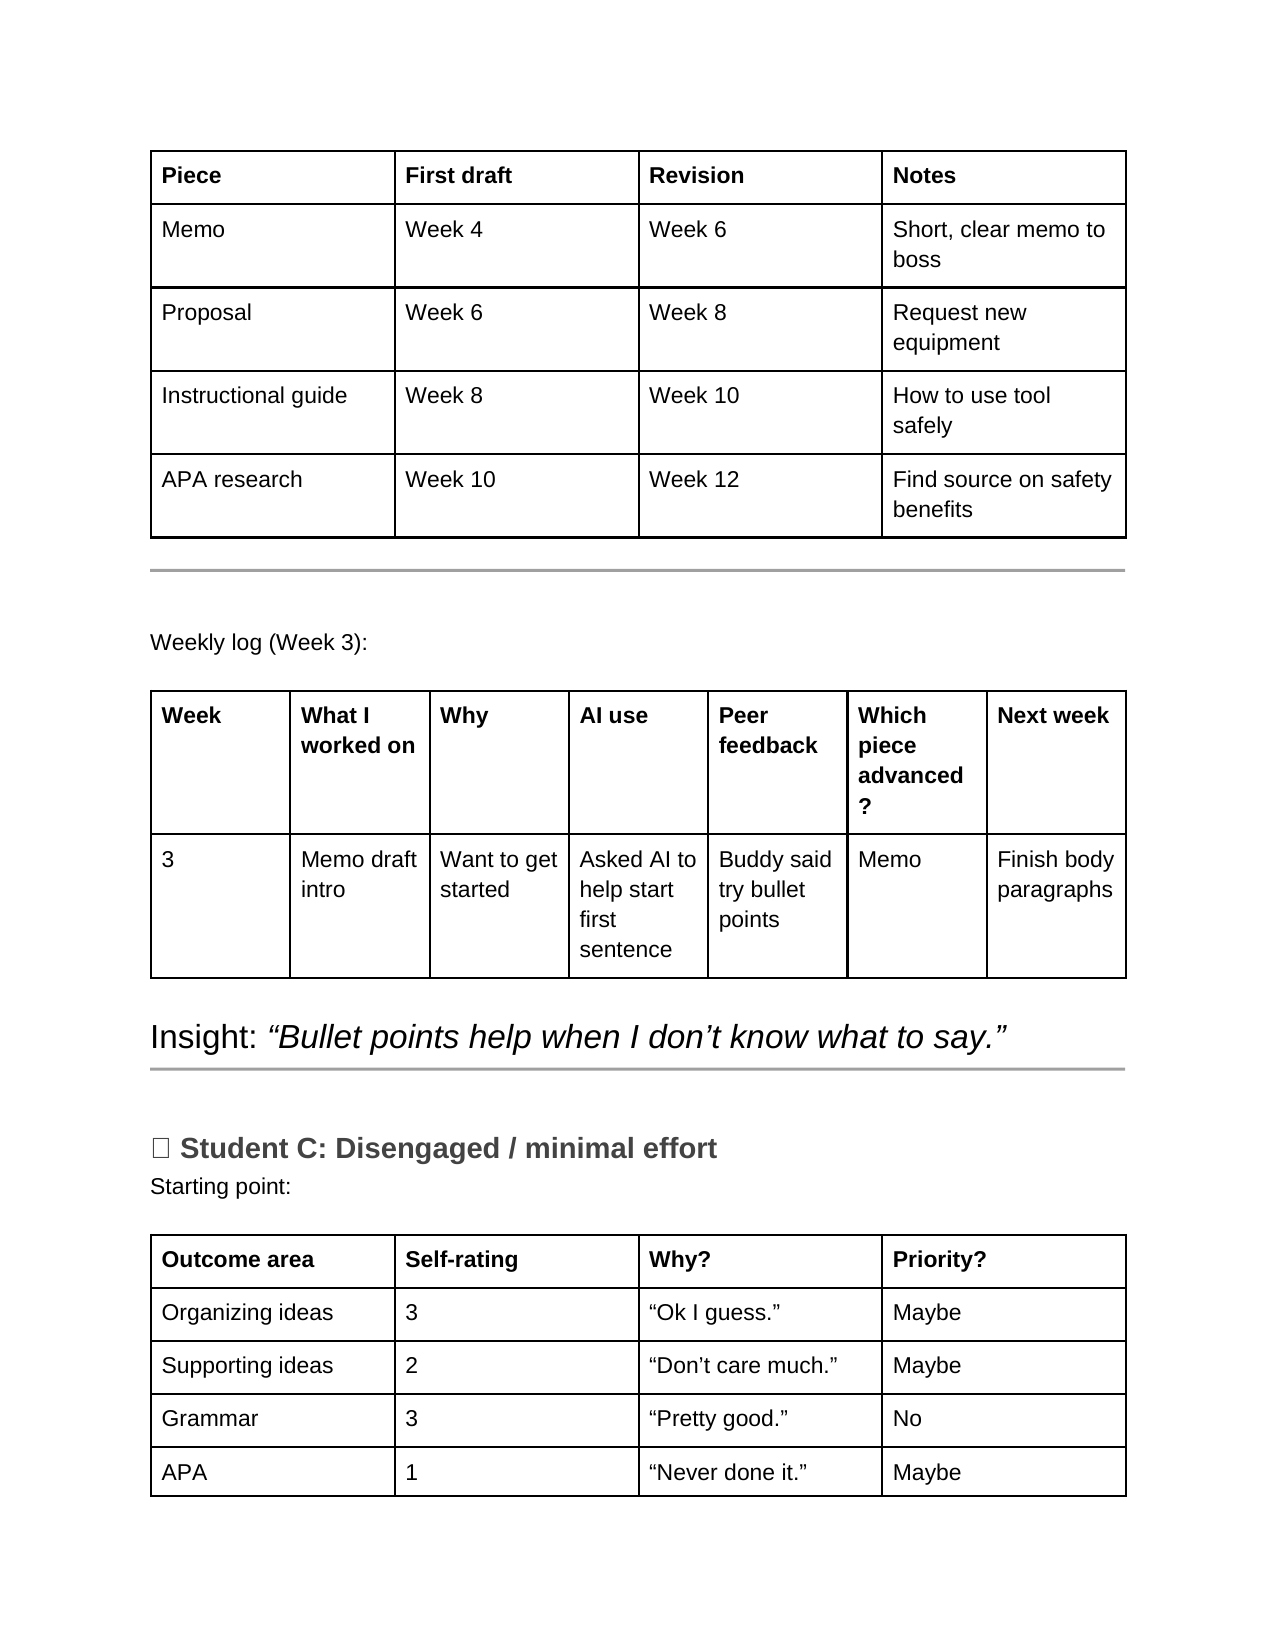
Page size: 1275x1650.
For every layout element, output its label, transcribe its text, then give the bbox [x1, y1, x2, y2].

table_cell Maybe [883, 1289, 1125, 1340]
table_header AI use [570, 692, 707, 833]
table_cell Week 4 [396, 205, 638, 286]
table_cell Buddy said try bullet points [709, 835, 846, 977]
table_cell Short, clear memo to boss [883, 205, 1125, 286]
table_header Peer feedback [709, 692, 846, 833]
table_cell Proposal [152, 289, 394, 370]
table_cell Memo draft intro [291, 835, 429, 977]
table_cell Week 8 [640, 289, 881, 370]
table_header Week [152, 692, 289, 833]
table_cell “Never done it.” [640, 1448, 881, 1495]
text Weekly log (Week 3): [150, 629, 1125, 656]
table_cell 2 [396, 1342, 638, 1393]
table_cell APA [152, 1448, 394, 1495]
table_header Priority? [883, 1236, 1125, 1287]
table_header Outcome area [152, 1236, 394, 1287]
table_cell Memo [152, 205, 394, 286]
table_cell 3 [396, 1289, 638, 1340]
table_cell 1 [396, 1448, 638, 1495]
table_cell Week 6 [396, 289, 638, 370]
table_header Self-rating [396, 1236, 638, 1287]
text Starting point: [150, 1173, 1125, 1199]
table_cell Supporting ideas [152, 1342, 394, 1393]
table_cell 3 [396, 1395, 638, 1446]
table_header Why? [640, 1236, 881, 1287]
table_cell No [883, 1395, 1125, 1446]
table_cell Want to get started [431, 835, 568, 977]
table_cell “Pretty good.” [640, 1395, 881, 1446]
table_cell “Don’t care much.” [640, 1342, 881, 1393]
table_cell Week 10 [640, 372, 881, 453]
table_cell Finish body paragraphs [988, 835, 1125, 977]
table_cell Week 6 [640, 205, 881, 286]
subtitle 💤 Student C: Disengaged / minimal effort [150, 1131, 1125, 1165]
table_cell Instructional guide [152, 372, 394, 453]
table_cell Memo [849, 835, 986, 977]
table_cell “Ok I guess.” [640, 1289, 881, 1340]
table_cell Organizing ideas [152, 1289, 394, 1340]
table_cell 3 [152, 835, 289, 977]
table_header Next week [988, 692, 1125, 833]
table_cell Week 8 [396, 372, 638, 453]
table_cell Maybe [883, 1448, 1125, 1495]
table_header Revision [640, 152, 881, 203]
subtitle Insight: “Bullet points help when I don’t know what to say.” [150, 1017, 1125, 1055]
table_header Which piece advanced? [849, 692, 986, 833]
table_cell Maybe [883, 1342, 1125, 1393]
table_header Piece [152, 152, 394, 203]
table_cell Week 12 [640, 455, 881, 536]
table_cell How to use tool safely [883, 372, 1125, 453]
table_header Notes [883, 152, 1125, 203]
table_cell Week 10 [396, 455, 638, 536]
table_cell Asked AI to help start first sentence [570, 835, 707, 977]
table_header What I worked on [291, 692, 429, 833]
table_header First draft [396, 152, 638, 203]
table_cell APA research [152, 455, 394, 536]
table_cell Request new equipment [883, 289, 1125, 370]
table_cell Find source on safety benefits [883, 455, 1125, 536]
table_header Why [431, 692, 568, 833]
table_cell Grammar [152, 1395, 394, 1446]
